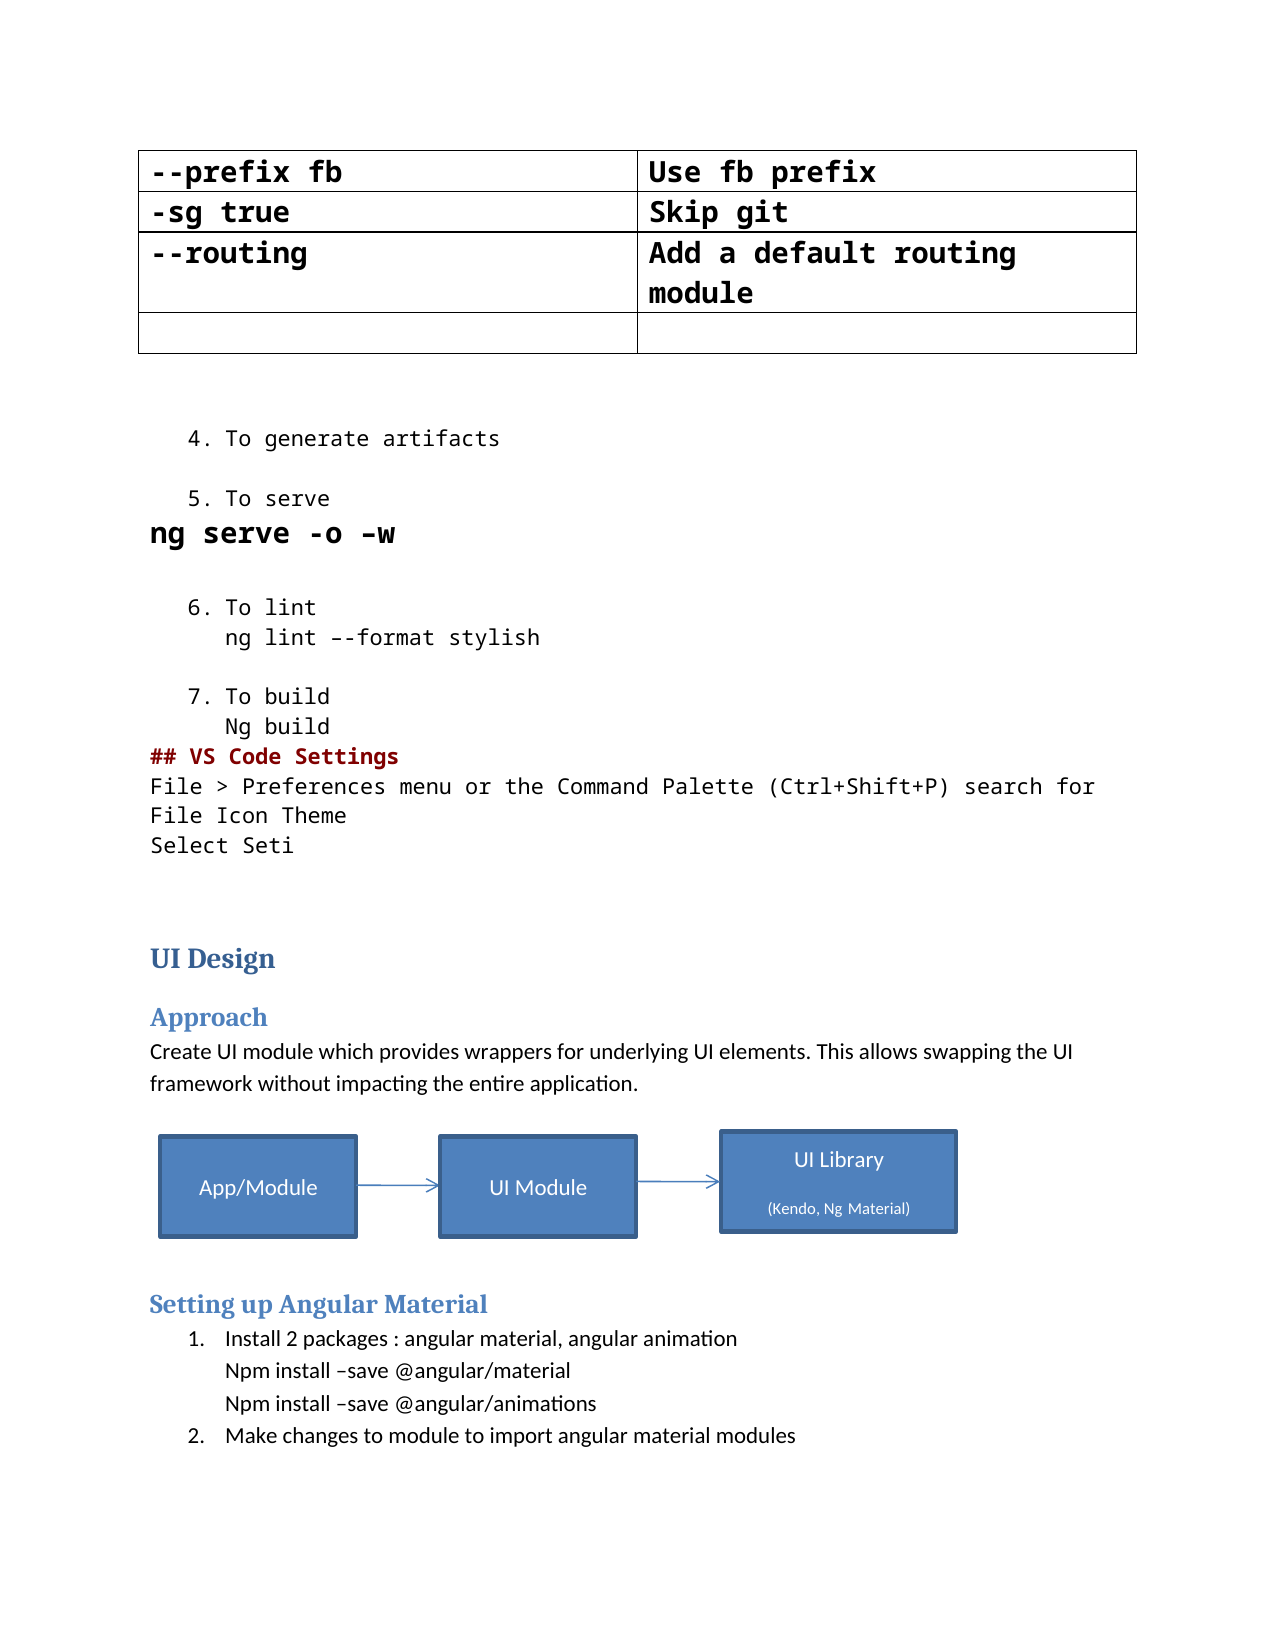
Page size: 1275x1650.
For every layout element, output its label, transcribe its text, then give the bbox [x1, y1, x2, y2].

table_cell Add a default routing module [638, 233, 1136, 312]
list ng lint –-format stylish [225, 622, 1125, 651]
subtitle Setting up Angular Material [150, 1289, 1125, 1320]
list Install 2 packages : angular material, angular animation [187, 1324, 1125, 1352]
table_cell --prefix fb [139, 151, 637, 191]
table_cell Use fb prefix [638, 151, 1136, 191]
text File > Preferences menu or the Command Palette (Ctrl+Shift+P) search for File Icon Theme [150, 771, 1125, 830]
list To build [187, 681, 1125, 711]
text ng serve -o –w [150, 512, 1125, 552]
list Ng build [225, 711, 1125, 741]
list To lint [187, 592, 1125, 622]
table_cell [139, 313, 637, 353]
text Create UI module which provides wrappers for underlying UI elements. This allows swapping the UI framework without impacting the entire application. [150, 1037, 1125, 1097]
list Npm install –save @angular/animations [225, 1389, 1125, 1417]
subtitle Approach [150, 1002, 1125, 1033]
list To serve [187, 483, 1125, 512]
text Select Seti [150, 830, 1125, 860]
table_cell [638, 313, 1136, 353]
list To generate artifacts [187, 423, 1125, 453]
table_cell -sg true [139, 192, 637, 231]
subtitle UI Design [150, 942, 1125, 976]
list Make changes to module to import angular material modules [187, 1421, 1125, 1449]
table_cell Skip git [638, 192, 1136, 231]
table_cell --routing [139, 233, 637, 312]
list Npm install –save @angular/material [225, 1357, 1125, 1384]
text ## VS Code Settings [150, 741, 1125, 771]
